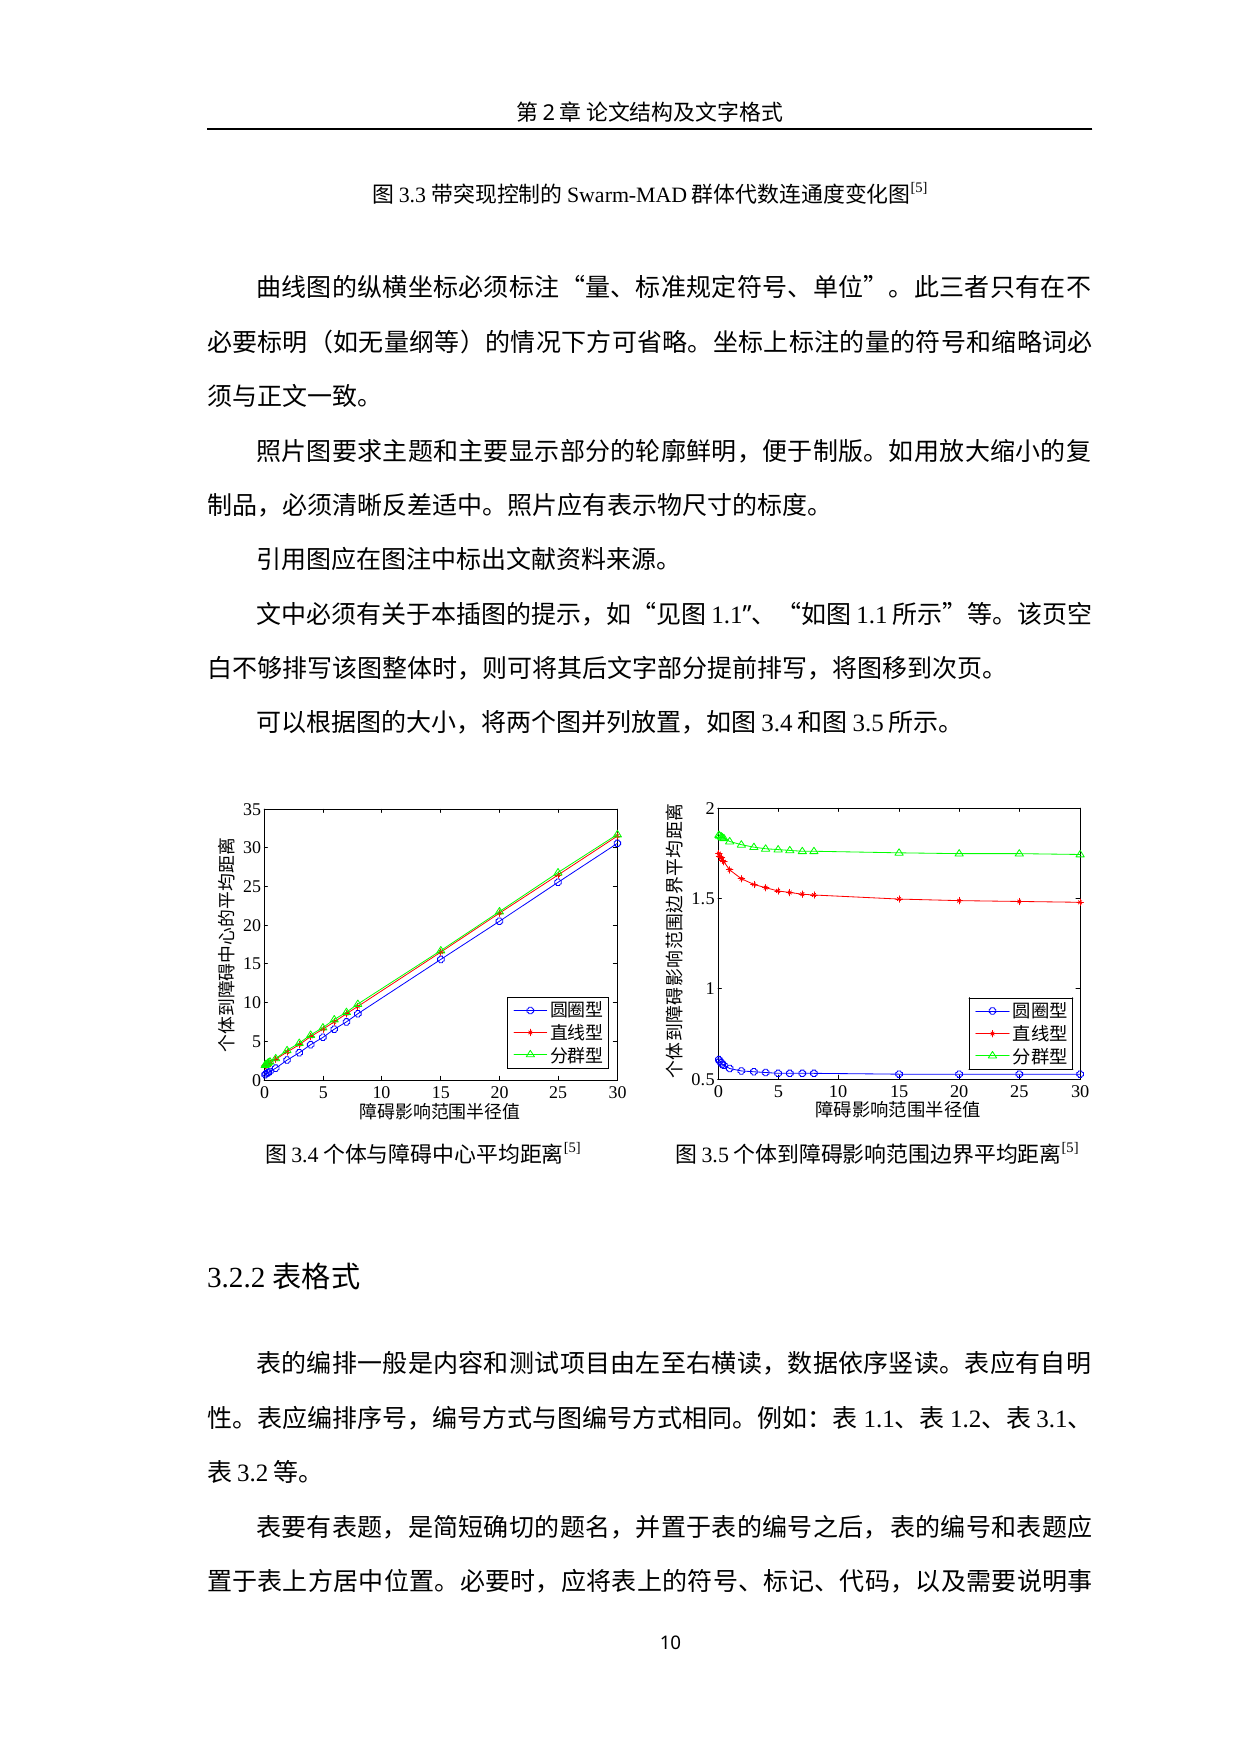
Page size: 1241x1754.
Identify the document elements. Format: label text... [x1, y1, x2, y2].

text 可以根据图的大小，将两个图并列放置，如图3.4和图3.5所示。 [207, 703, 1092, 739]
text 表要有表题，是简短确切的题名，并置于表的编号之后，表的编号和表题应置于表上方居中位置。必要时，应将表上的符号、标记、代码，以及需要说明事项等，用最简练的文字，横排于表题下，作为表注。表注应编排序号，与图注相同。 [207, 1507, 1092, 1598]
text 引用图应在图注中标出文献资料来源。 [207, 540, 1092, 576]
text 图3.3 带突现控制的Swarm-MAD群体代数连通度变化图[5] [207, 177, 1092, 209]
subtitle 3.2.2 表格式 [207, 1253, 1092, 1296]
text 曲线图的纵横坐标必须标注“量、标准规定符号、单位”。此三者只有在不必要标明（如无量纲等）的情况下方可省略。坐标上标注的量的符号和缩略词必须与正文一致。 [207, 268, 1092, 413]
table_header 图3.4个体与障碍中心平均距离[5] [196, 800, 649, 1183]
table_header 图3.5个体到障碍影响范围边界平均距离[5] [650, 800, 1104, 1183]
text 文中必须有关于本插图的提示，如“见图1.1”、“如图1.1所示”等。该页空白不够排写该图整体时，则可将其后文字部分提前排写，将图移到次页。 [207, 594, 1092, 685]
text 表的编排一般是内容和测试项目由左至右横读，数据依序竖读。表应有自明性。表应编排序号，编号方式与图编号方式相同。例如：表1.1、表1.2、表3.1、表3.2等。 [207, 1344, 1092, 1489]
text 照片图要求主题和主要显示部分的轮廓鲜明，便于制版。如用放大缩小的复制品，必须清晰反差适中。照片应有表示物尺寸的标度。 [207, 431, 1092, 522]
